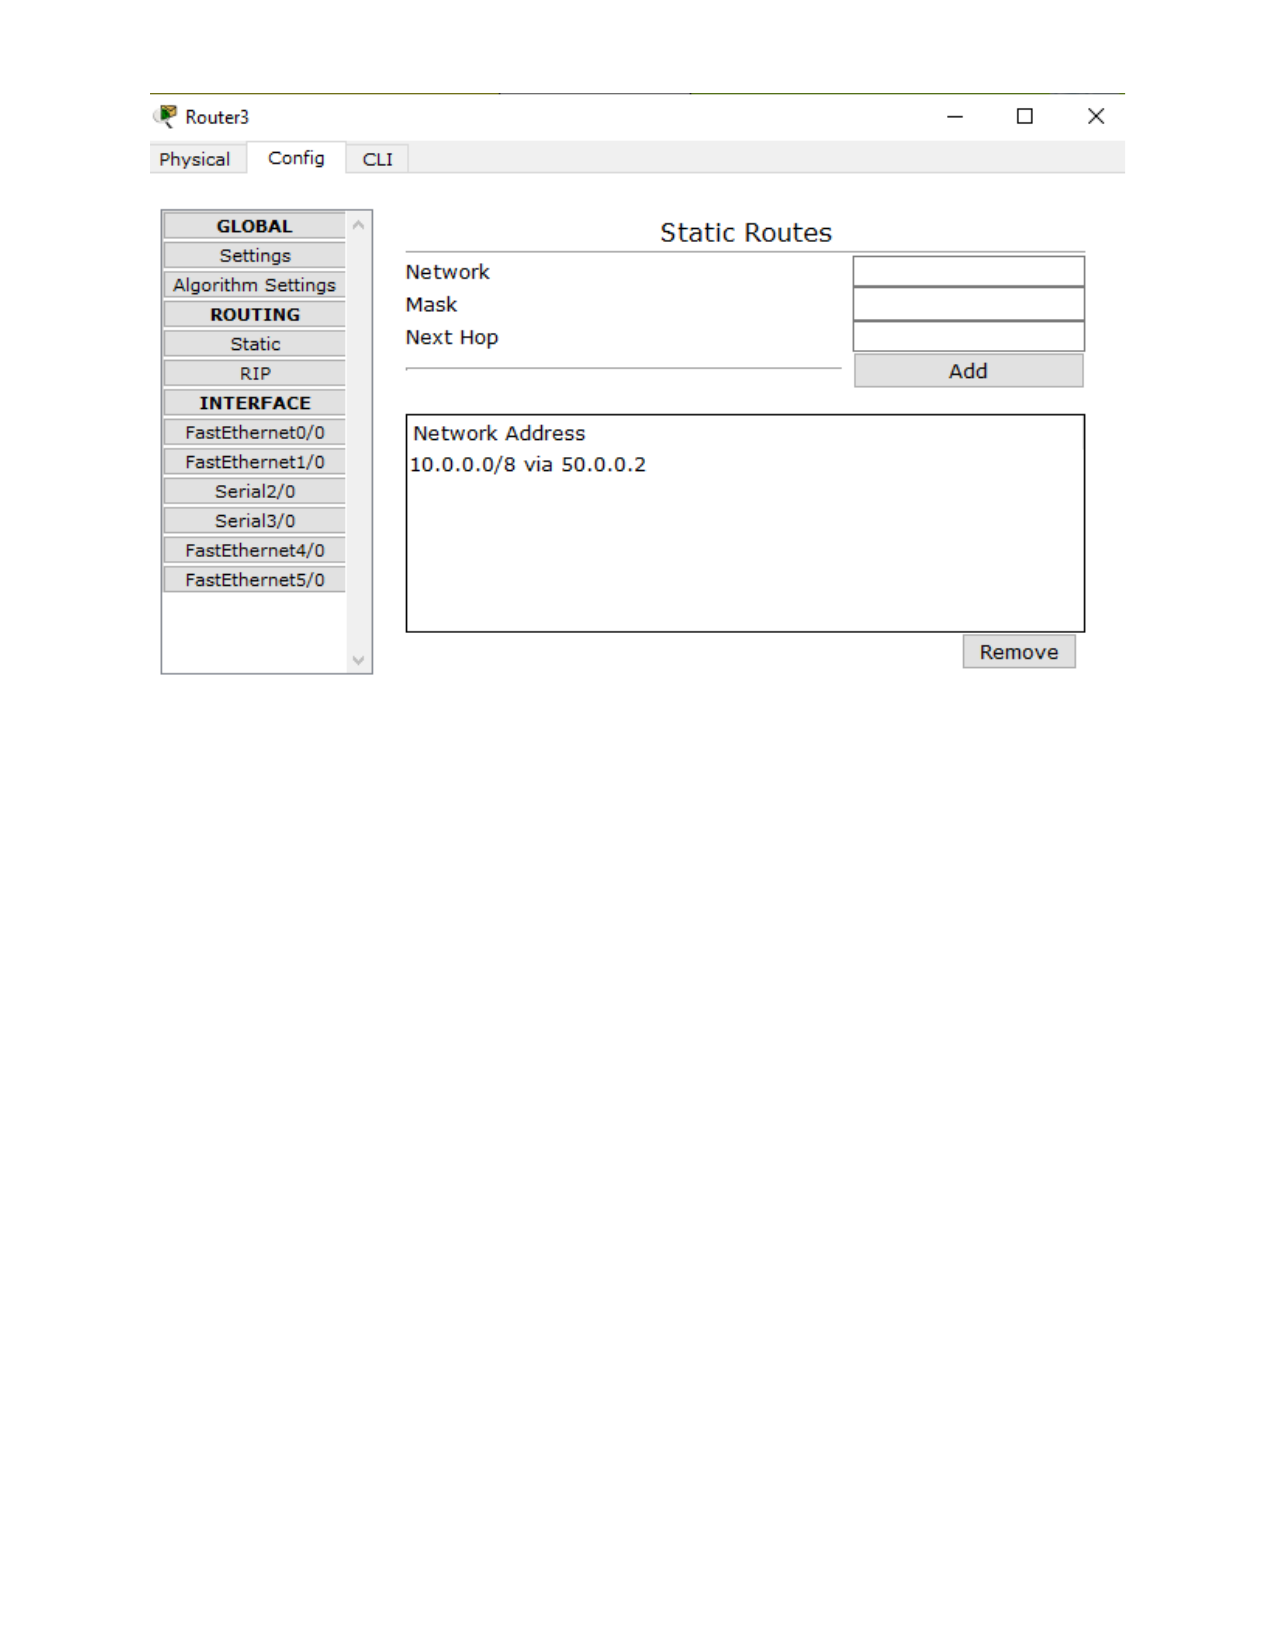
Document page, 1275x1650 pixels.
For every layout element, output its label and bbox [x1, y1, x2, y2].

picture [150, 93, 1125, 709]
